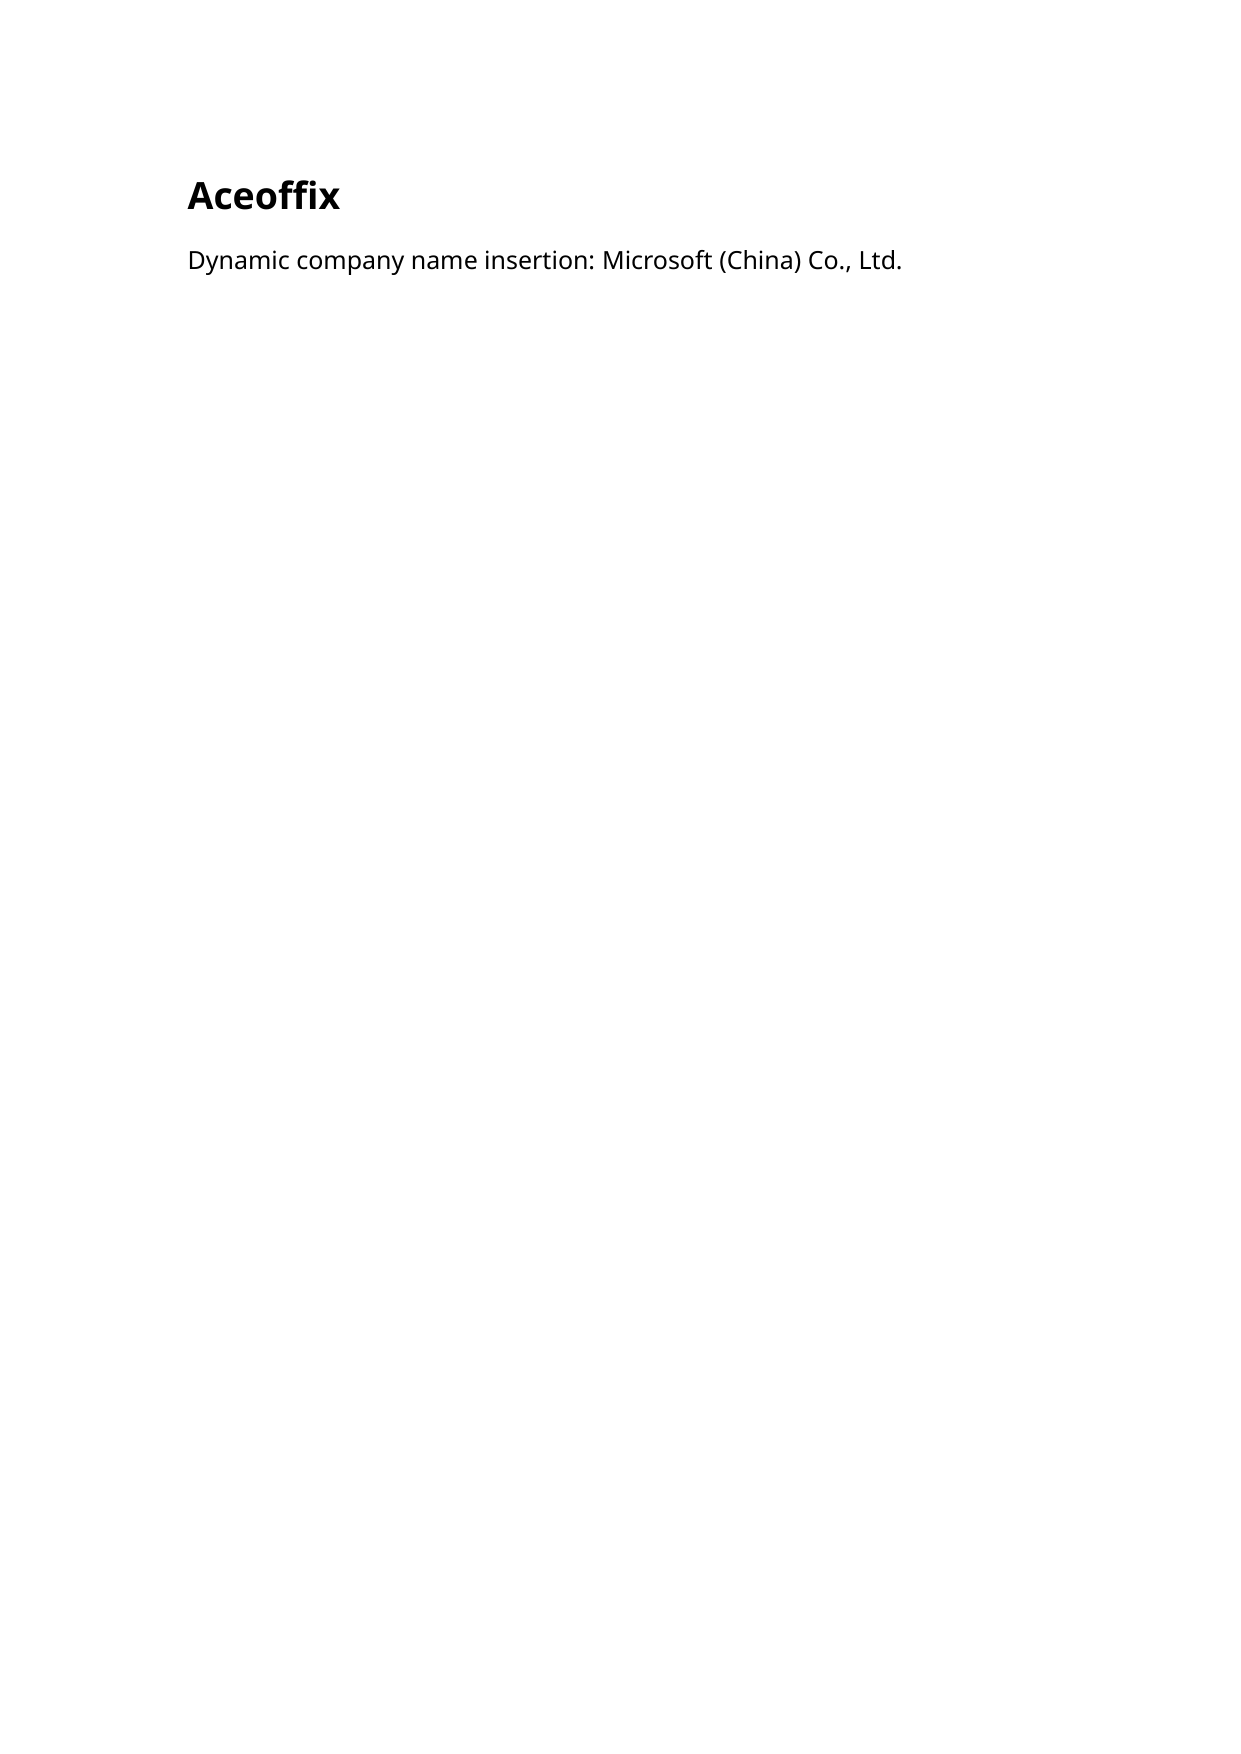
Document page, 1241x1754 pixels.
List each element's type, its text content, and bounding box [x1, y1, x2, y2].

text Aceoffix Dynamic company name insertion: Microsoft (China) Co., Ltd. [187, 162, 1053, 292]
